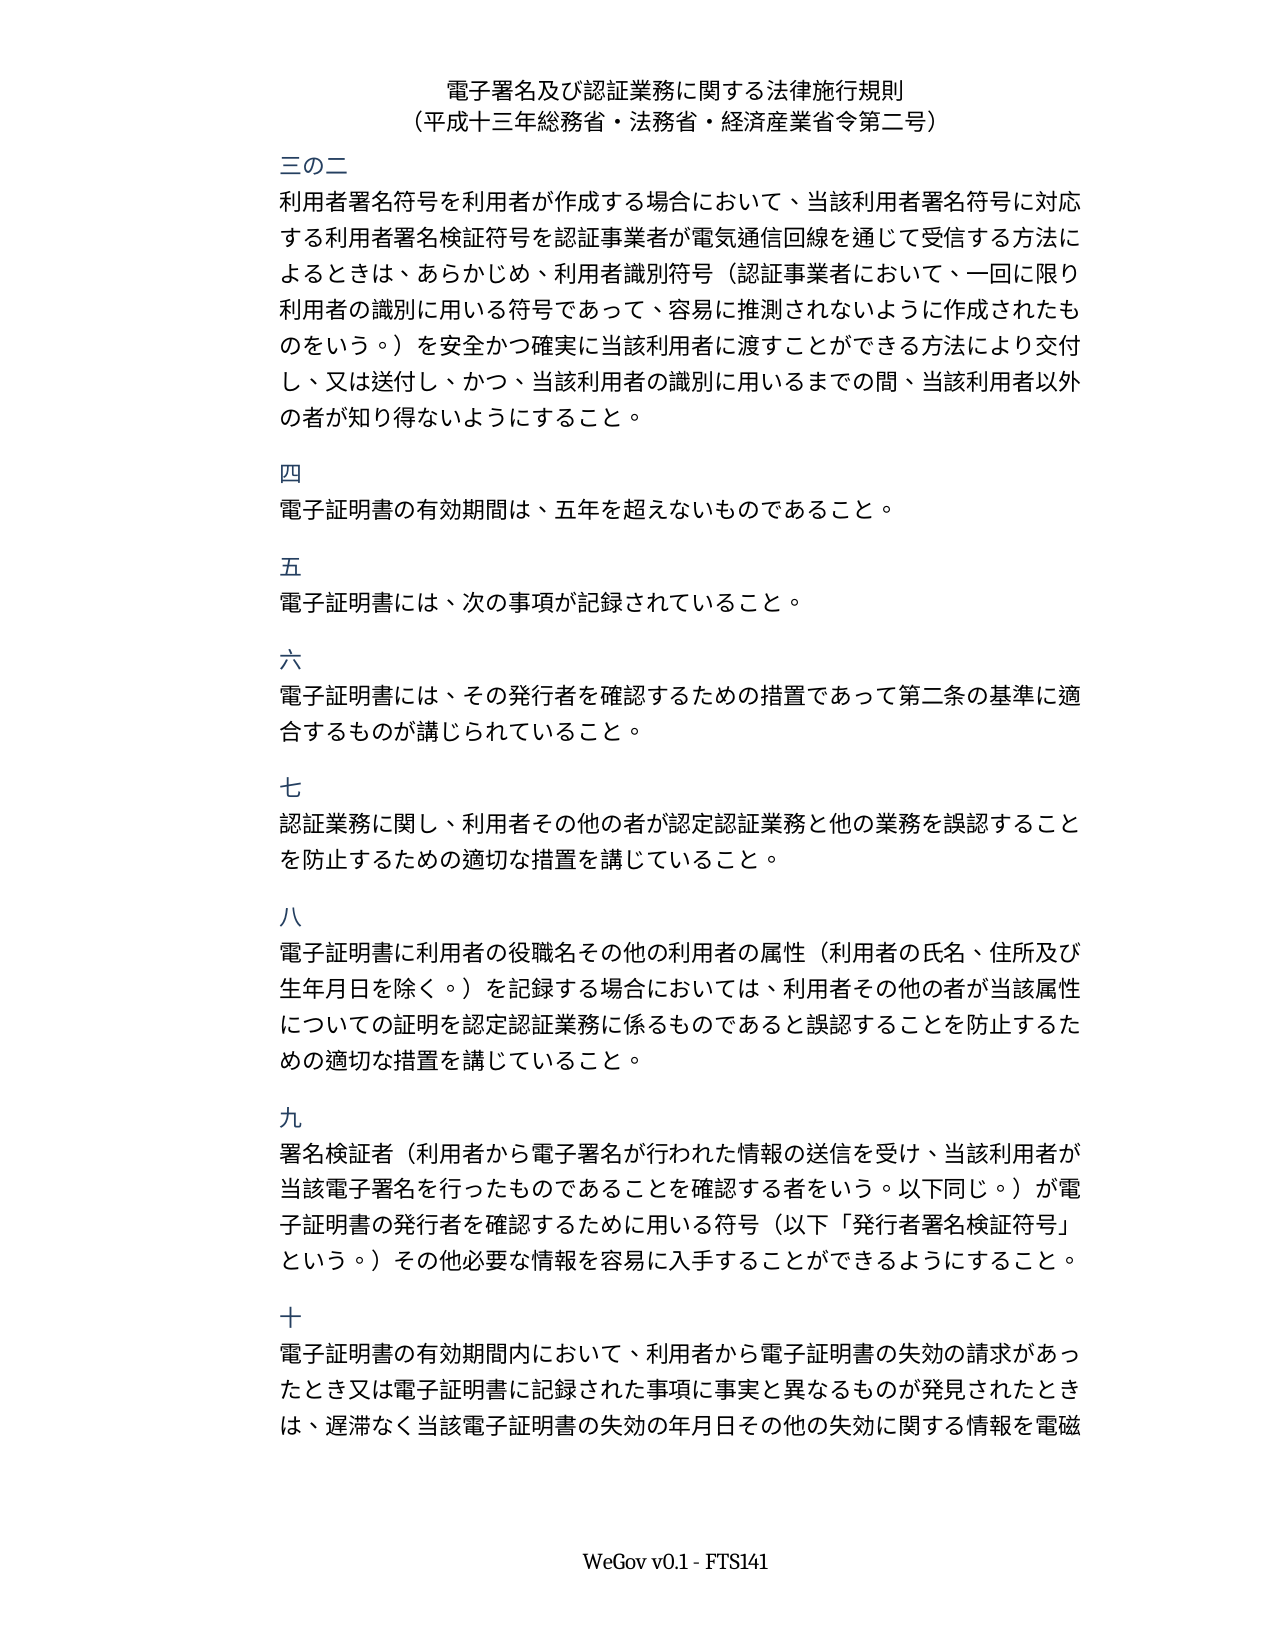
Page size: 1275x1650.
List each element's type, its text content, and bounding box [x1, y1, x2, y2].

subtitle 六 [279, 644, 1087, 675]
text 電子証明書には、次の事項が記録されていること。 [279, 587, 1087, 618]
text 署名検証者（利用者から電子署名が行われた情報の送信を受け、当該利用者が当該電子署名を行ったものであることを確認する者をいう。以下同じ。）が電子証明書の発行者を確認するために用いる符号（以下「発行者署名検証符号」という。）その他必要な情報を容易に入手することができるようにすること。 [279, 1137, 1087, 1277]
text 電子証明書には、その発行者を確認するための措置であって第二条の基準に適合するものが講じられていること。 [279, 680, 1087, 747]
text 電子証明書の有効期間は、五年を超えないものであること。 [279, 494, 1087, 526]
text 利用者署名符号を利用者が作成する場合において、当該利用者署名符号に対応する利用者署名検証符号を認証事業者が電気通信回線を通じて受信する方法によるときは、あらかじめ、利用者識別符号（認証事業者において、一回に限り利用者の識別に用いる符号であって、容易に推測されないように作成されたものをいう。）を安全かつ確実に当該利用者に渡すことができる方法により交付し、又は送付し、かつ、当該利用者の識別に用いるまでの間、当該利用者以外の者が知り得ないようにすること。 [279, 186, 1087, 433]
subtitle 五 [279, 551, 1087, 582]
subtitle 九 [279, 1102, 1087, 1133]
subtitle 十 [279, 1302, 1087, 1333]
subtitle 七 [279, 772, 1087, 804]
text 認証業務に関し、利用者その他の者が認定認証業務と他の業務を誤認することを防止するための適切な措置を講じていること。 [279, 808, 1087, 876]
subtitle 八 [279, 901, 1087, 932]
subtitle 三の二 [279, 150, 1087, 181]
text 電子証明書に利用者の役職名その他の利用者の属性（利用者の氏名、住所及び生年月日を除く。）を記録する場合においては、利用者その他の者が当該属性についての証明を認定認証業務に係るものであると誤認することを防止するための適切な措置を講じていること。 [279, 937, 1087, 1076]
subtitle 四 [279, 458, 1087, 489]
